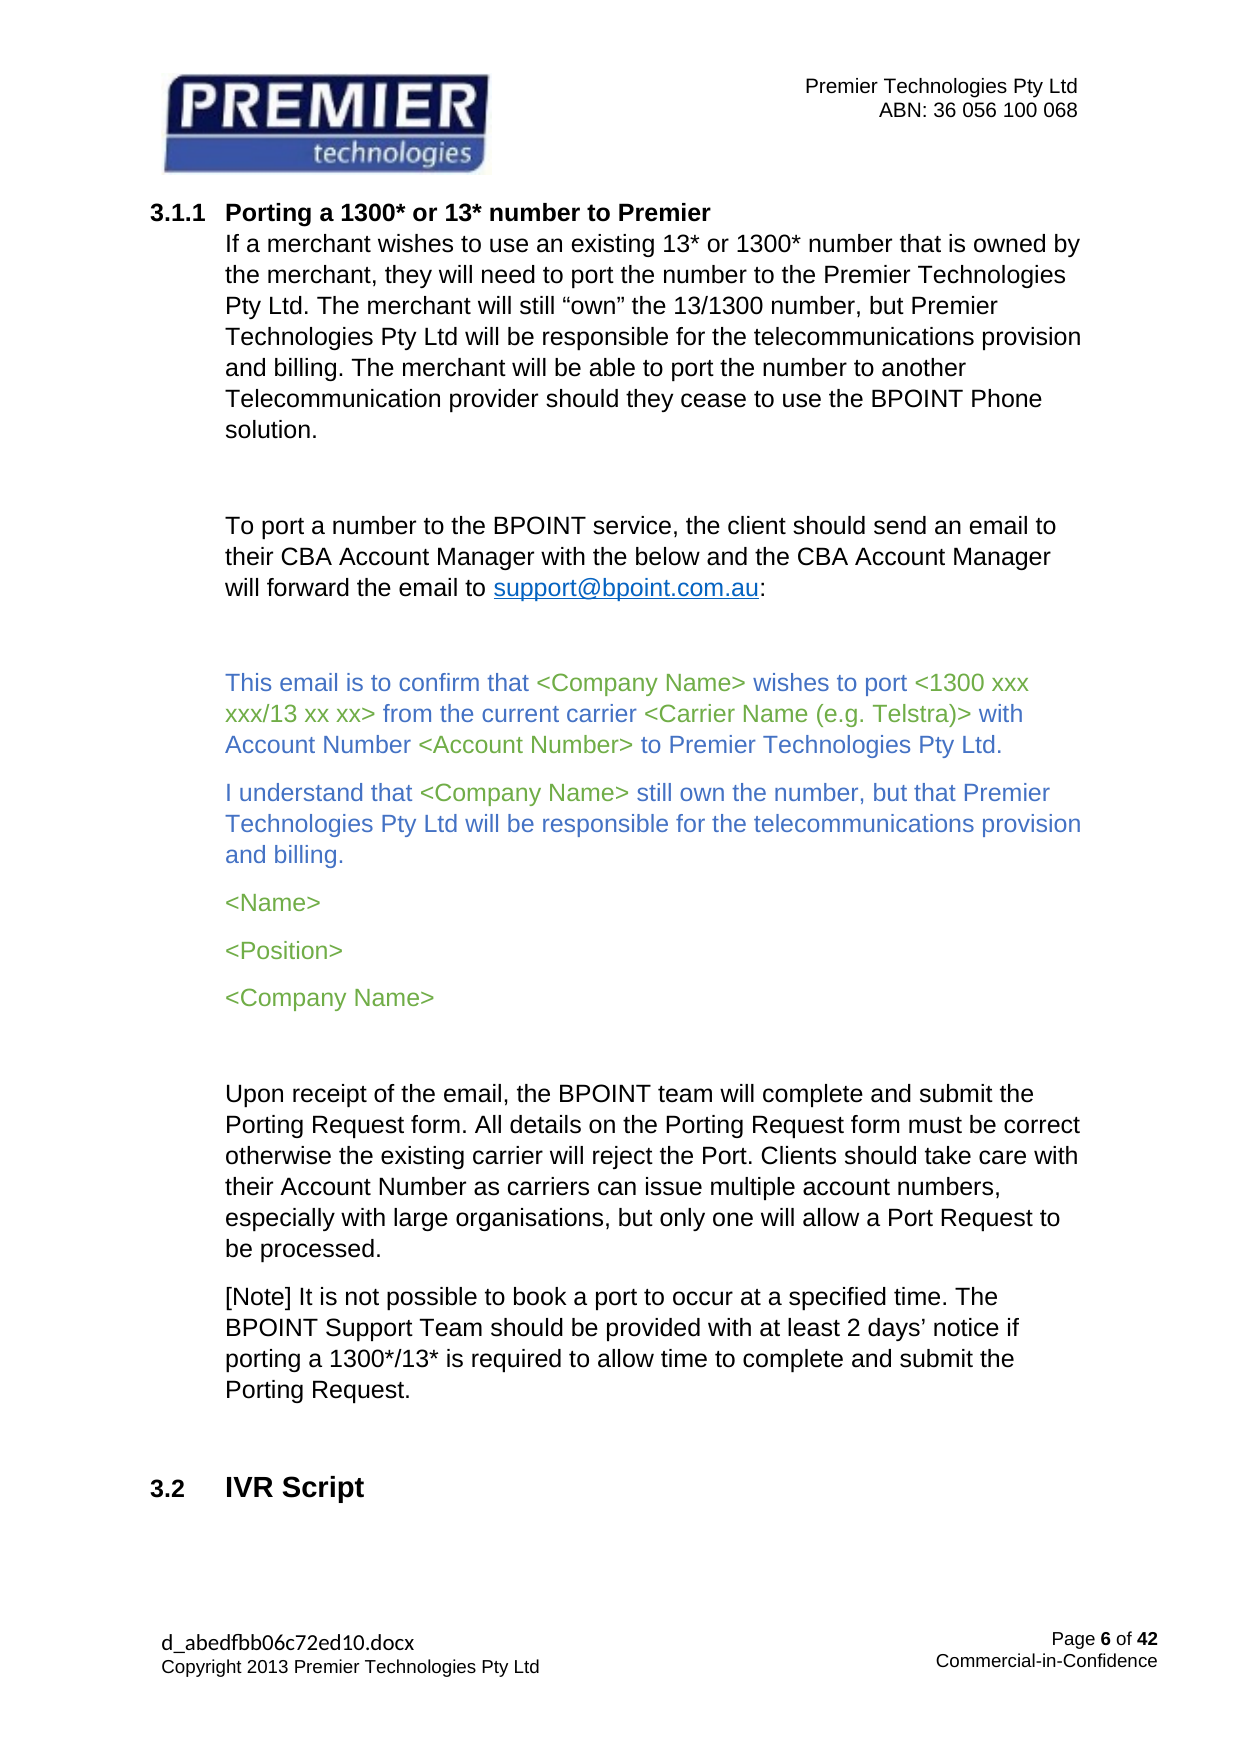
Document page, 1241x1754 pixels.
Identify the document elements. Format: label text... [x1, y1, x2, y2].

text To port a number to the BPOINT service, the client should send an email to their CBA Account Manager with the below and the CBA Account Manager will forward the email to support@bpoint.com.au: [225, 511, 1090, 602]
subtitle 3.1.1 Porting a 1300* or 13* number to Premier [150, 198, 1090, 227]
text This email is to confirm that <Company Name> wishes to port <1300 xxx xxx/13 xx xx> from the current carrier <Carrier Name (e.g. Telstra)> with Account Number <Account Number> to Premier Technologies Pty Ltd. [225, 668, 1090, 759]
text If a merchant wishes to use an existing 13* or 1300* number that is owned by the merchant, they will need to port the number to the Premier Technologies Pty Ltd. The merchant will still “own” the 13/1300 number, but Premier Technologies Pty Ltd will be responsible for the telecommunications provision and billing. The merchant will be able to port the number to another Telecommunication provider should they cease to use the BPOINT Phone solution. [225, 229, 1090, 444]
picture [161, 73, 492, 175]
text [Note] It is not possible to book a port to occur at a specified time. The BPOINT Support Team should be provided with at least 2 days’ notice if porting a 1300*/13* is required to allow time to complete and submit the Porting Request. [225, 1282, 1090, 1403]
text <Company Name> [225, 983, 1090, 1012]
text <Name> [225, 888, 1090, 917]
text I understand that <Company Name> still own the number, but that Premier Technologies Pty Ltd will be responsible for the telecommunications provision and billing. [225, 778, 1090, 869]
text <Position> [225, 936, 1090, 964]
subtitle 3.2 IVR Script [150, 1470, 1090, 1504]
text Upon receipt of the email, the BPOINT team will complete and submit the Porting Request form. All details on the Porting Request form must be correct otherwise the existing carrier will reject the Port. Clients should take care with their Account Number as carriers can issue multiple account numbers, especially with large organisations, but only one will allow a Port Request to be processed. [225, 1079, 1090, 1263]
